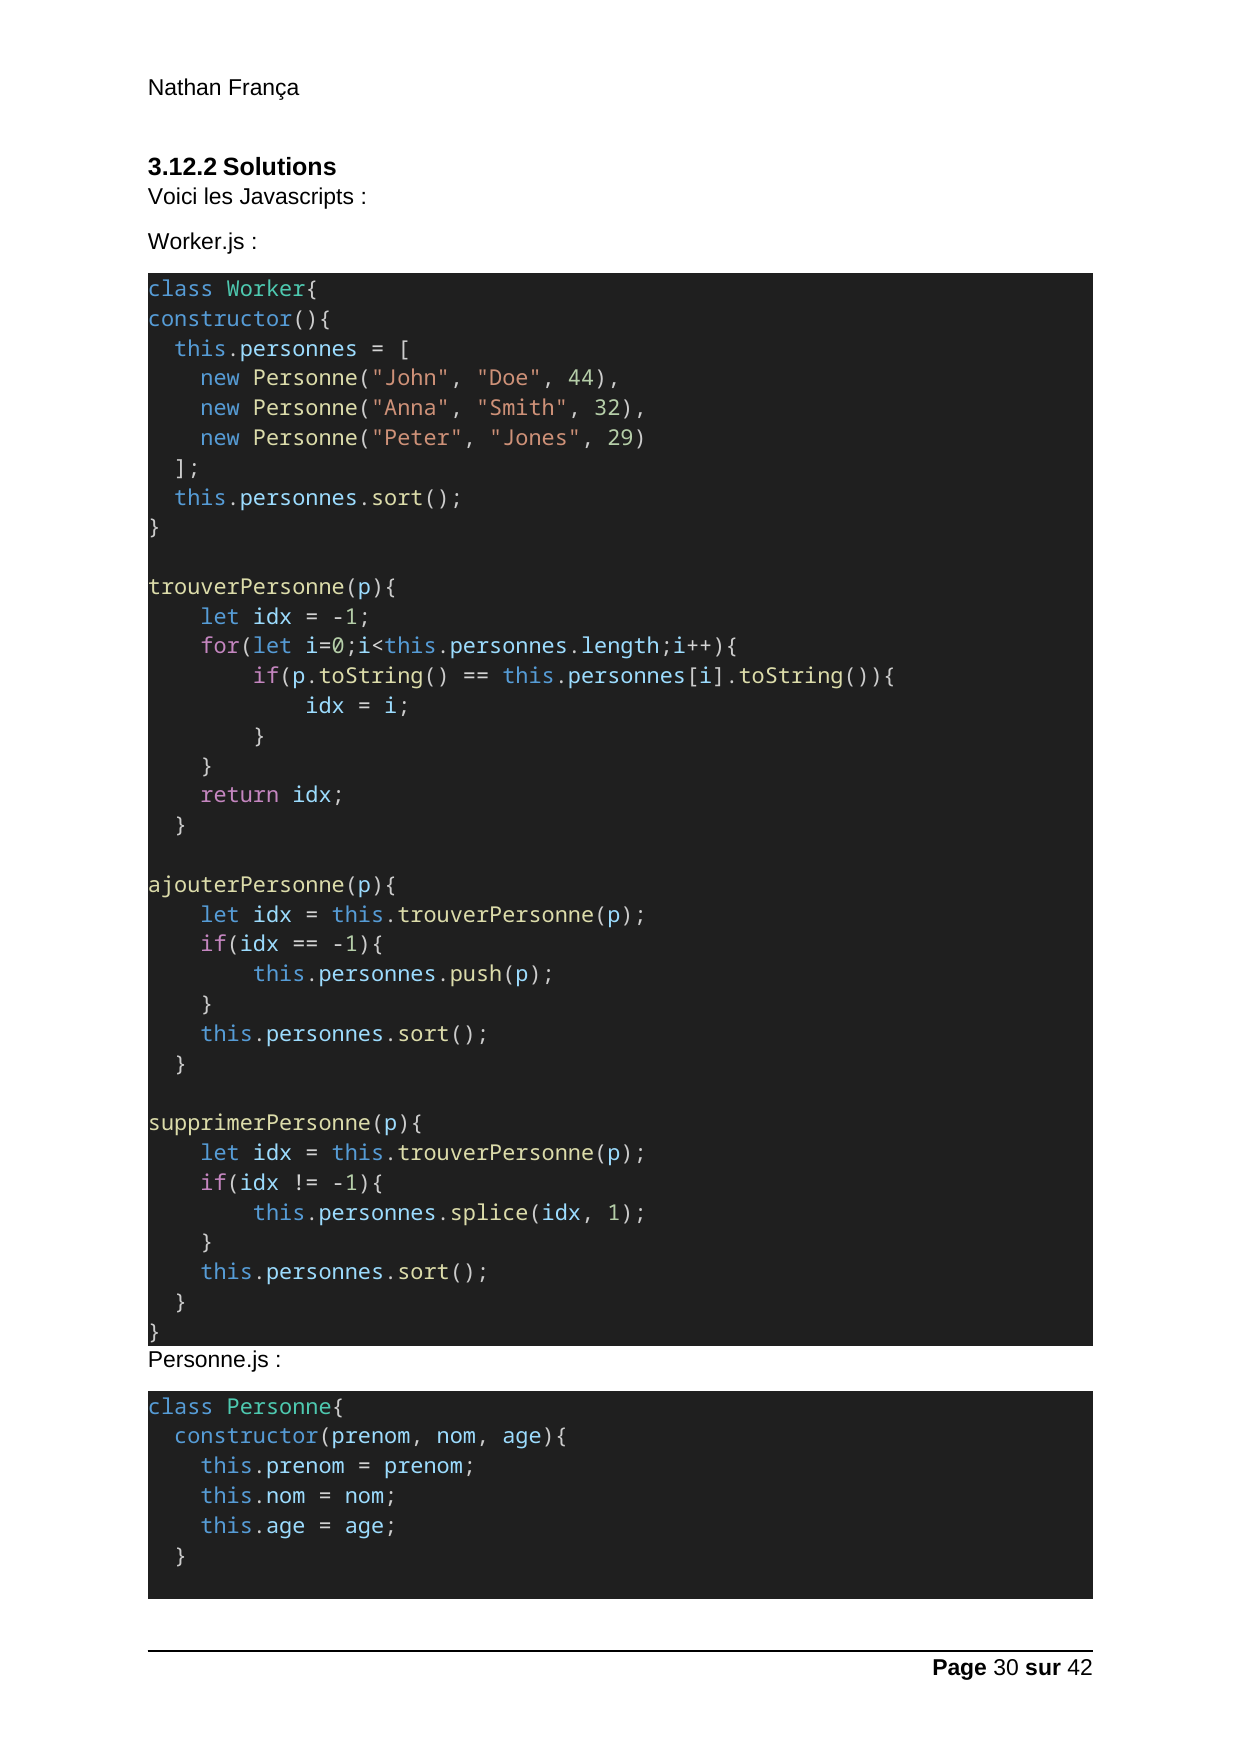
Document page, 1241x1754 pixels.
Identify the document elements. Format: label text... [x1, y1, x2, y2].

text if(p.toString() == this.personnes[i].toString()){ [148, 660, 1093, 690]
text return idx; [148, 779, 1093, 809]
text this.personnes.splice(idx, 1); [148, 1197, 1093, 1226]
text new Personne("Anna", "Smith", 32), [148, 392, 1093, 422]
text this.age = age; [148, 1510, 1093, 1539]
text for(let i=0;i<this.personnes.length;i++){ [148, 631, 1093, 660]
text } [148, 809, 1093, 839]
text constructor(){ [148, 303, 1093, 333]
text this.personnes.sort(); [148, 1018, 1093, 1048]
text ]; [148, 452, 1093, 482]
text this.personnes.sort(); [148, 1256, 1093, 1286]
text this.prenom = prenom; [148, 1450, 1093, 1480]
text supprimerPersonne(p){ [148, 1107, 1093, 1137]
text } [148, 1048, 1093, 1077]
text trouverPersonne(p){ [148, 571, 1093, 601]
text Worker.js : [148, 228, 1093, 254]
text new Personne("John", "Doe", 44), [148, 362, 1093, 392]
text } [148, 1286, 1093, 1316]
text Personne.js : [148, 1346, 1093, 1372]
text } [148, 1539, 1093, 1569]
text this.personnes = [ [148, 333, 1093, 362]
text if(idx != -1){ [148, 1167, 1093, 1197]
subtitle Solutions [148, 152, 1093, 181]
text this.personnes.sort(); [148, 482, 1093, 511]
text idx = i; [148, 690, 1093, 720]
text let idx = -1; [148, 601, 1093, 631]
text } [148, 988, 1093, 1018]
text } [148, 1316, 1093, 1346]
text } [148, 1226, 1093, 1256]
text ajouterPersonne(p){ [148, 869, 1093, 899]
text this.nom = nom; [148, 1480, 1093, 1510]
text Voici les Javascripts : [148, 183, 1093, 209]
text class Worker{ [148, 273, 1093, 303]
text constructor(prenom, nom, age){ [148, 1420, 1093, 1450]
text } [148, 720, 1093, 750]
text } [148, 750, 1093, 779]
text let idx = this.trouverPersonne(p); [148, 1137, 1093, 1167]
text class Personne{ [148, 1391, 1093, 1420]
text this.personnes.push(p); [148, 958, 1093, 988]
text let idx = this.trouverPersonne(p); [148, 899, 1093, 928]
text if(idx == -1){ [148, 928, 1093, 958]
text } [148, 511, 1093, 541]
text new Personne("Peter", "Jones", 29) [148, 422, 1093, 452]
